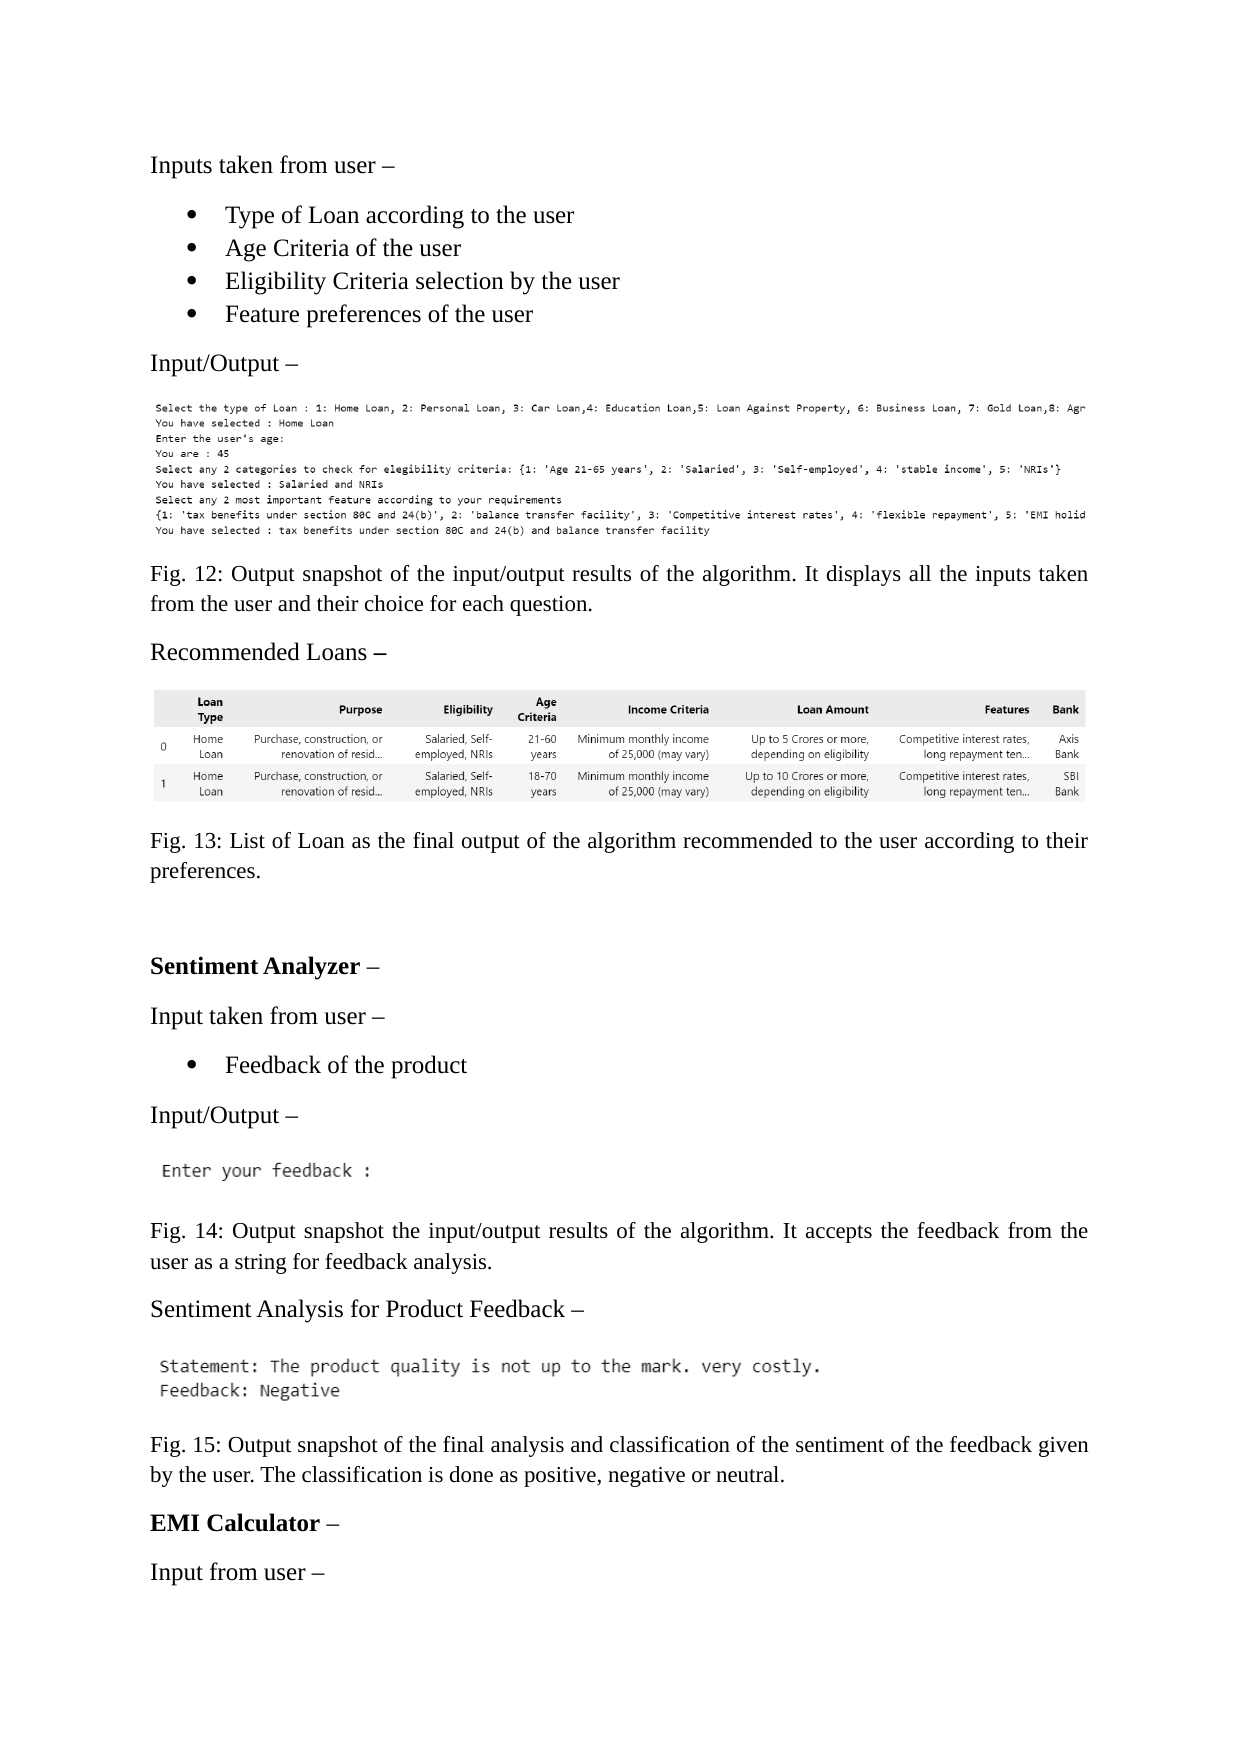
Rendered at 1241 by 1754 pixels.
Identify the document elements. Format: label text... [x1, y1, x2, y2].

picture [150, 687, 1091, 807]
text Sentiment Analyzer – [150, 951, 1090, 980]
list Eligibility Criteria selection by the user [187, 266, 1090, 294]
text Fig. 13: List of Loan as the final output of the algorithm recommended to the user according to their preferences. [150, 827, 1090, 884]
text Input taken from user – [150, 1001, 1090, 1029]
text Inputs taken from user – [150, 150, 1090, 179]
picture [150, 1344, 852, 1410]
list Age Criteria of the user [187, 233, 1090, 261]
text Fig. 14: Output snapshot the input/output results of the algorithm. It accepts the feedback from the user as a string for feedback analysis. [150, 1217, 1090, 1274]
list Feedback of the product [187, 1050, 1090, 1079]
text Input from user – [150, 1557, 1090, 1586]
text Recommended Loans – [150, 637, 1090, 666]
text Fig. 15: Output snapshot of the final analysis and classification of the sentiment of the feedback given by the user. The classification is done as positive, negative or neutral. [150, 1431, 1090, 1487]
text Input/Output – [150, 348, 1090, 377]
picture [150, 398, 1091, 540]
text EMI Calculator – [150, 1508, 1090, 1537]
picture [150, 1149, 448, 1197]
text Input/Output – [150, 1100, 1090, 1129]
text Sentiment Analysis for Product Feedback – [150, 1294, 1090, 1323]
list Type of Loan according to the user [187, 200, 1090, 228]
list Feature preferences of the user [187, 299, 1090, 327]
text Fig. 12: Output snapshot of the input/output results of the algorithm. It displays all the inputs taken from the user and their choice for each question. [150, 560, 1090, 617]
